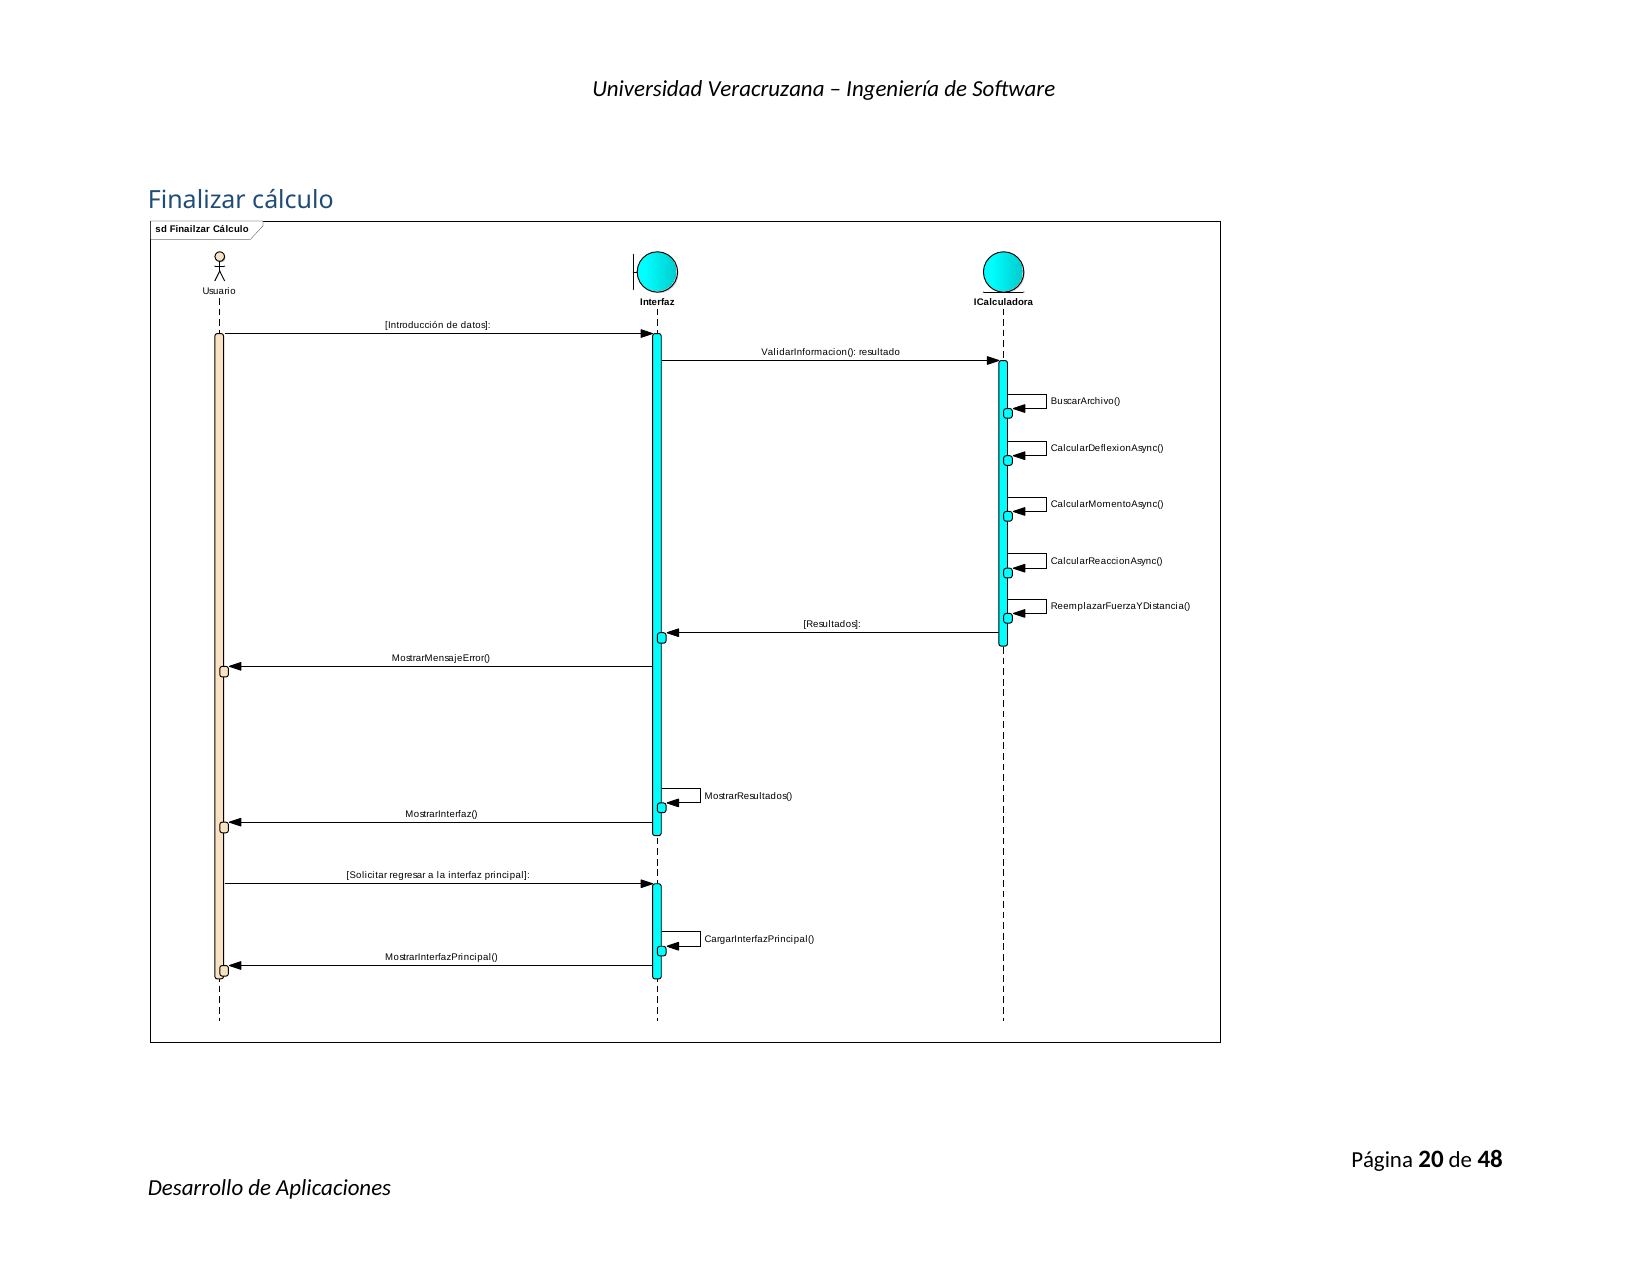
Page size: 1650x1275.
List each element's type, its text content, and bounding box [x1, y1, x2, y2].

subtitle Finalizar cálculo [148, 181, 1502, 215]
